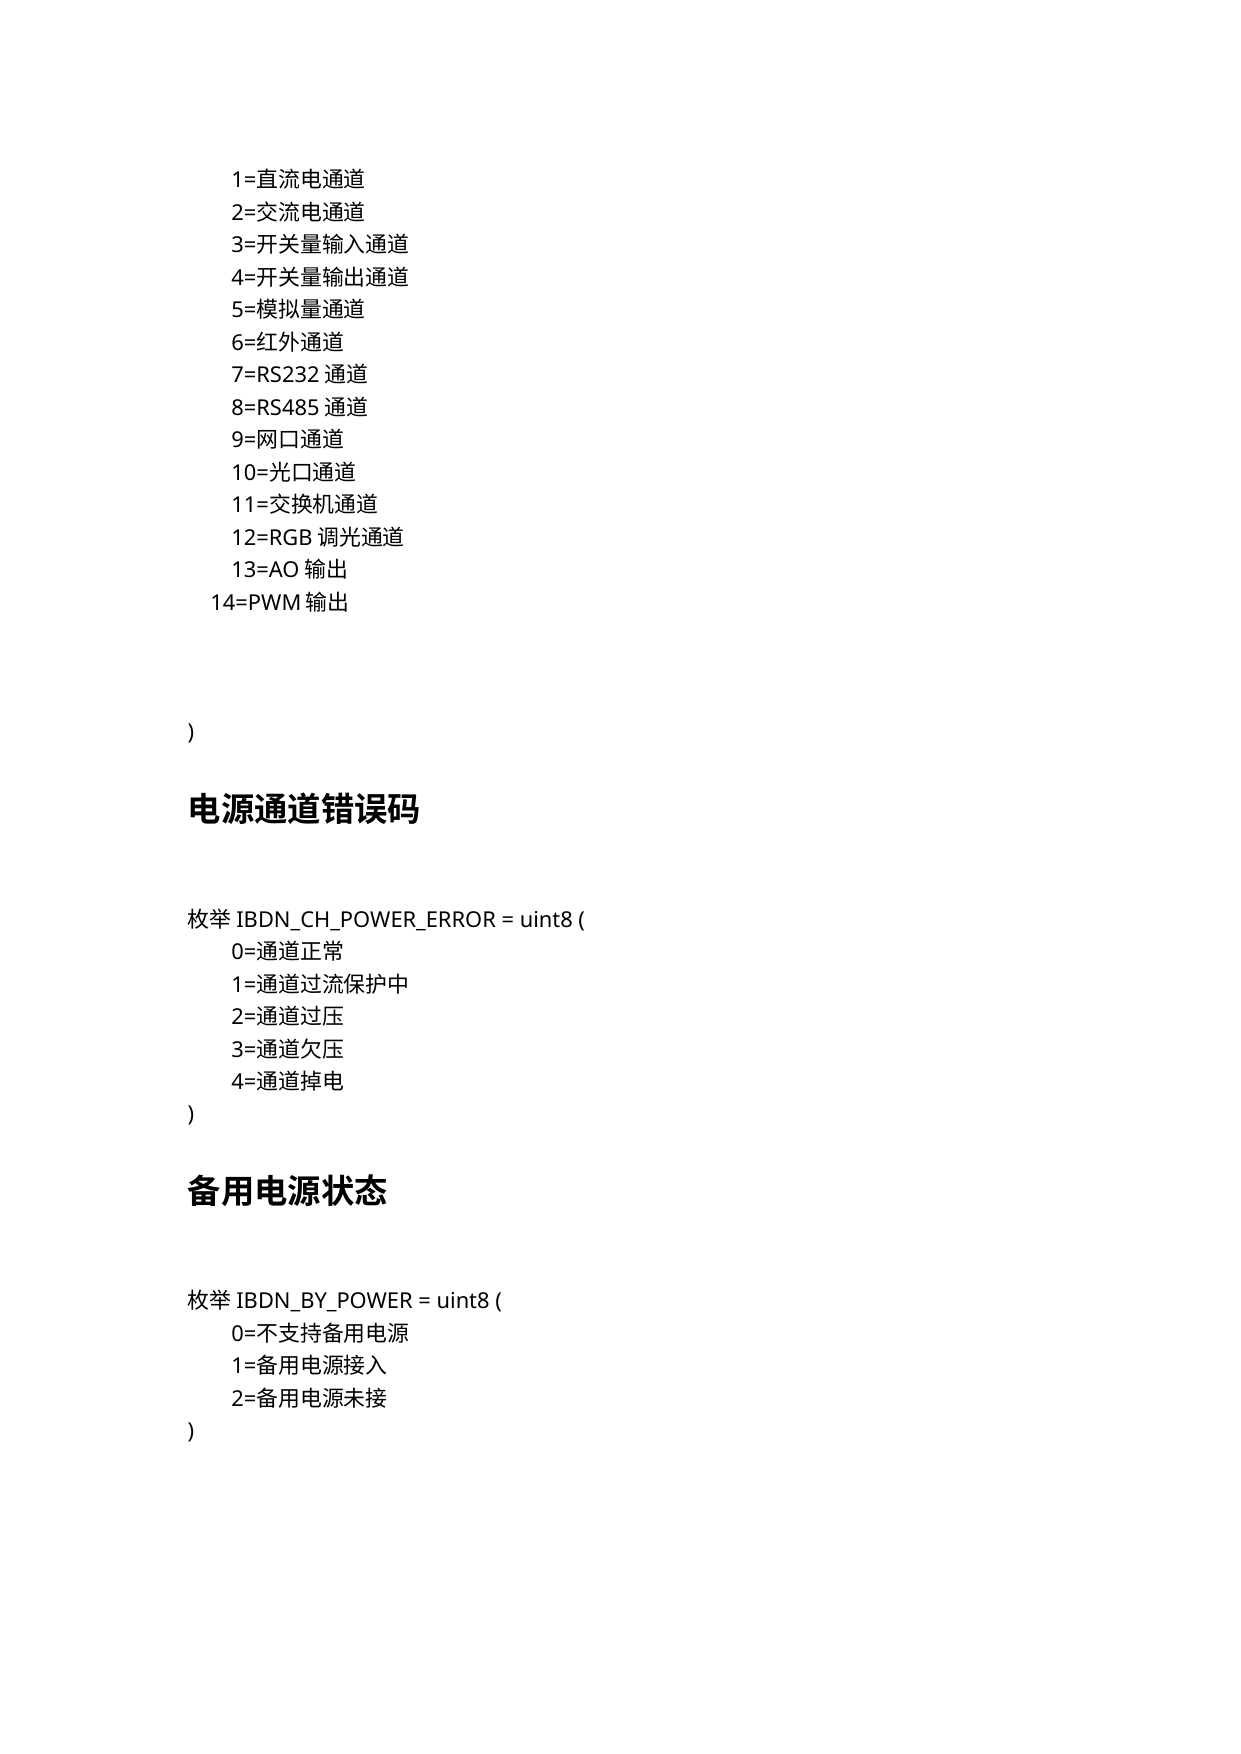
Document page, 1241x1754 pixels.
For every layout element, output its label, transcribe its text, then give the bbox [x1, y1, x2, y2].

text 7=RS232通道 [187, 357, 1053, 389]
text 枚举 IBDN_BY_POWER = uint8 ( [187, 1283, 1053, 1316]
text ) [187, 714, 1053, 747]
text 1=直流电通道 [187, 162, 1053, 194]
text 0=通道正常 [187, 934, 1053, 966]
text 14=PWM输出 [187, 584, 1053, 617]
text 1=备用电源接入 [187, 1348, 1053, 1381]
subtitle 电源通道错误码 [187, 774, 1053, 839]
text 13=AO输出 [187, 552, 1053, 584]
text 2=通道过压 [187, 999, 1053, 1031]
text 4=通道掉电 [187, 1064, 1053, 1096]
text 8=RS485通道 [187, 389, 1053, 422]
text 6=红外通道 [187, 324, 1053, 357]
text 5=模拟量通道 [187, 292, 1053, 324]
text ) [187, 1413, 1053, 1446]
text 9=网口通道 [187, 422, 1053, 454]
text 枚举 IBDN_CH_POWER_ERROR = uint8 ( [187, 901, 1053, 934]
subtitle 备用电源状态 [187, 1156, 1053, 1221]
text 11=交换机通道 [187, 487, 1053, 519]
text 12=RGB调光通道 [187, 519, 1053, 552]
text 3=开关量输入通道 [187, 227, 1053, 259]
text ) [187, 1096, 1053, 1129]
text 3=通道欠压 [187, 1031, 1053, 1064]
text 2=备用电源未接 [187, 1381, 1053, 1413]
text 0=不支持备用电源 [187, 1316, 1053, 1348]
text 1=通道过流保护中 [187, 966, 1053, 999]
text 4=开关量输出通道 [187, 259, 1053, 292]
text 2=交流电通道 [187, 194, 1053, 227]
text 10=光口通道 [187, 454, 1053, 487]
